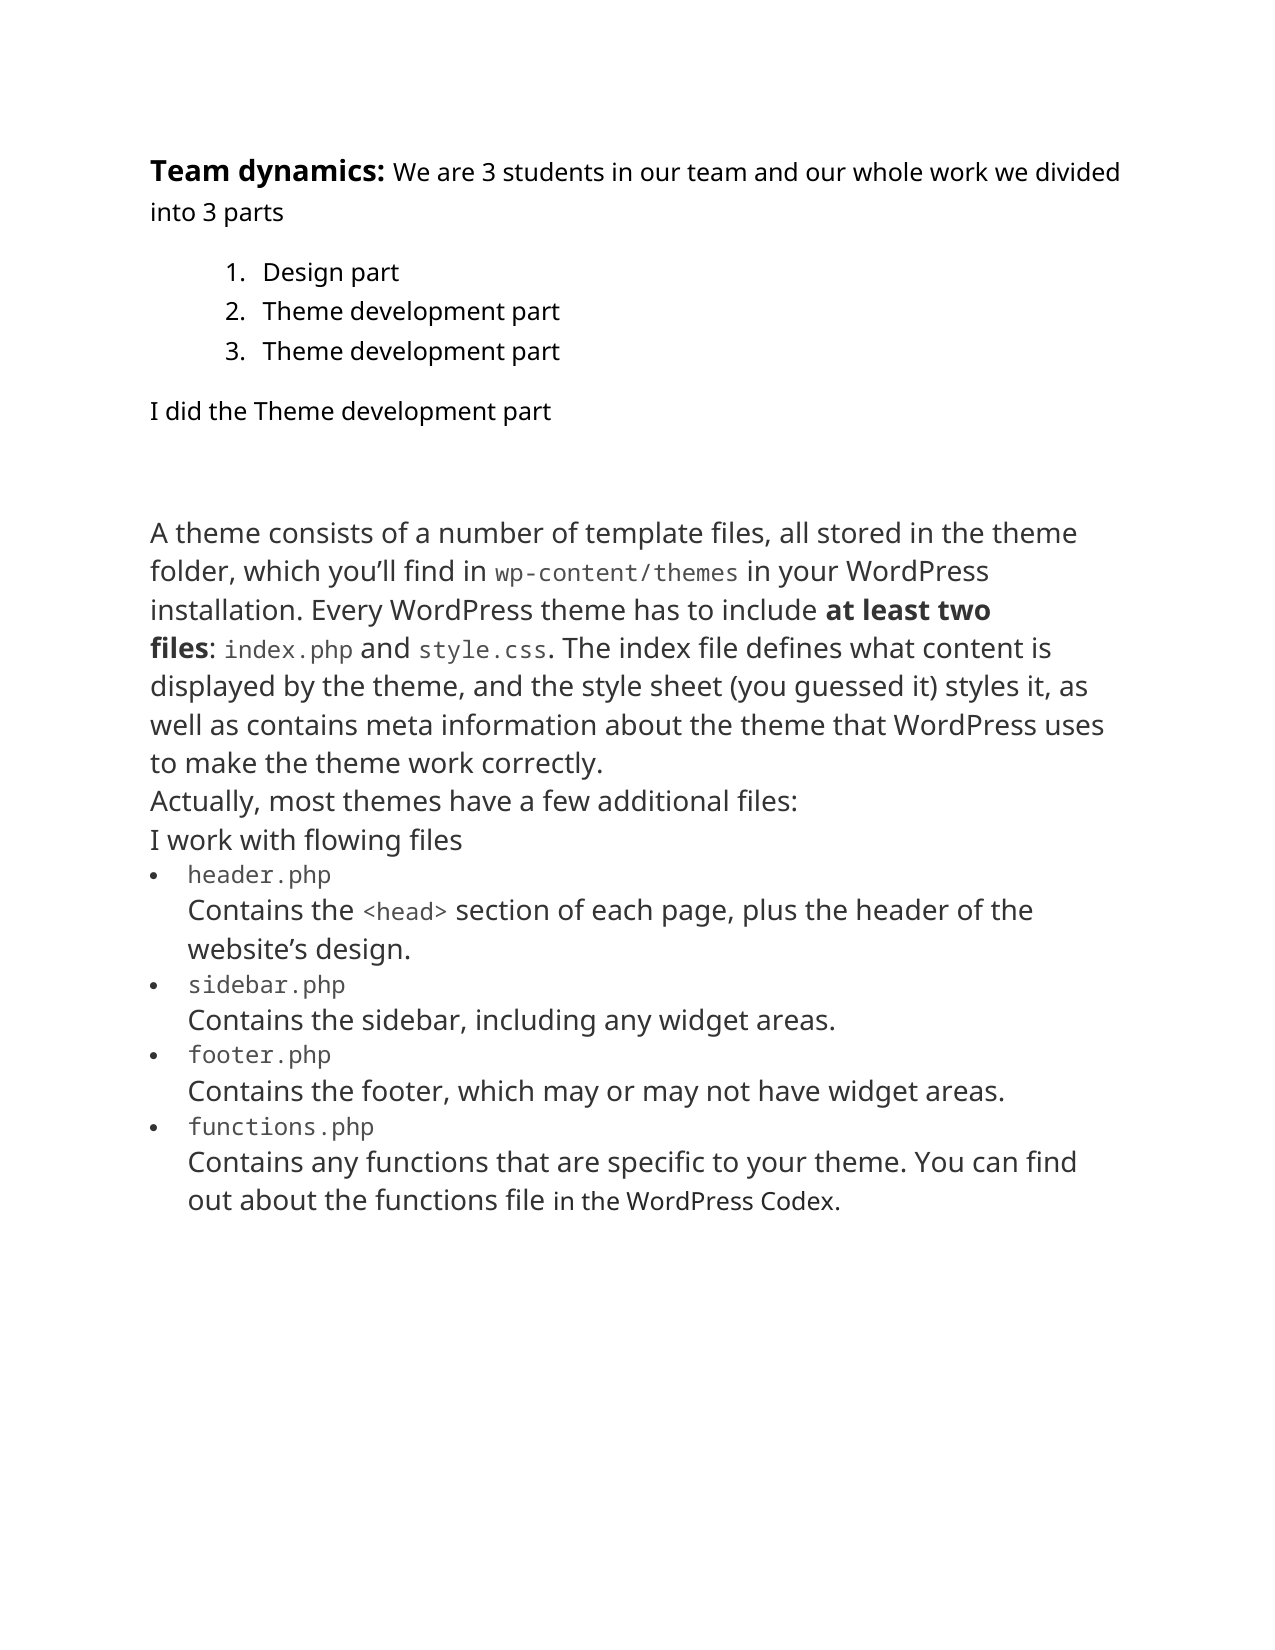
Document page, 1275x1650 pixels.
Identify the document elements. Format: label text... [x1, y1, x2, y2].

list Theme development part [225, 333, 1125, 367]
text I did the Theme development part [150, 393, 1125, 427]
list sidebar.php Contains the sidebar, including any widget areas. [150, 967, 1087, 1038]
list footer.php Contains the footer, which may or may not have widget areas. [150, 1038, 1087, 1109]
list Theme development part [225, 294, 1125, 328]
text Actually, most themes have a few additional files: [150, 781, 1125, 820]
text Team dynamics: We are 3 students in our team and our whole work we divided into 3 parts [150, 150, 1125, 229]
text I work with flowing files [150, 820, 1125, 858]
text A theme consists of a number of template files, all stored in the theme folder, which you’ll find in wp-content/themes in your WordPress installation. Every WordPress theme has to include at least two files: index.php and style.css. The index file defines what content is displayed by the theme, and the style sheet (you guessed it) styles it, as well as contains meta information about the theme that WordPress uses to make the theme work correctly. [150, 513, 1125, 781]
list Design part [225, 255, 1125, 289]
list header.php Contains the <head> section of each page, plus the header of the website’s design. [150, 858, 1087, 967]
list functions.php Contains any functions that are specific to your theme. You can find out about the functions file in the WordPress Codex. [150, 1109, 1087, 1218]
